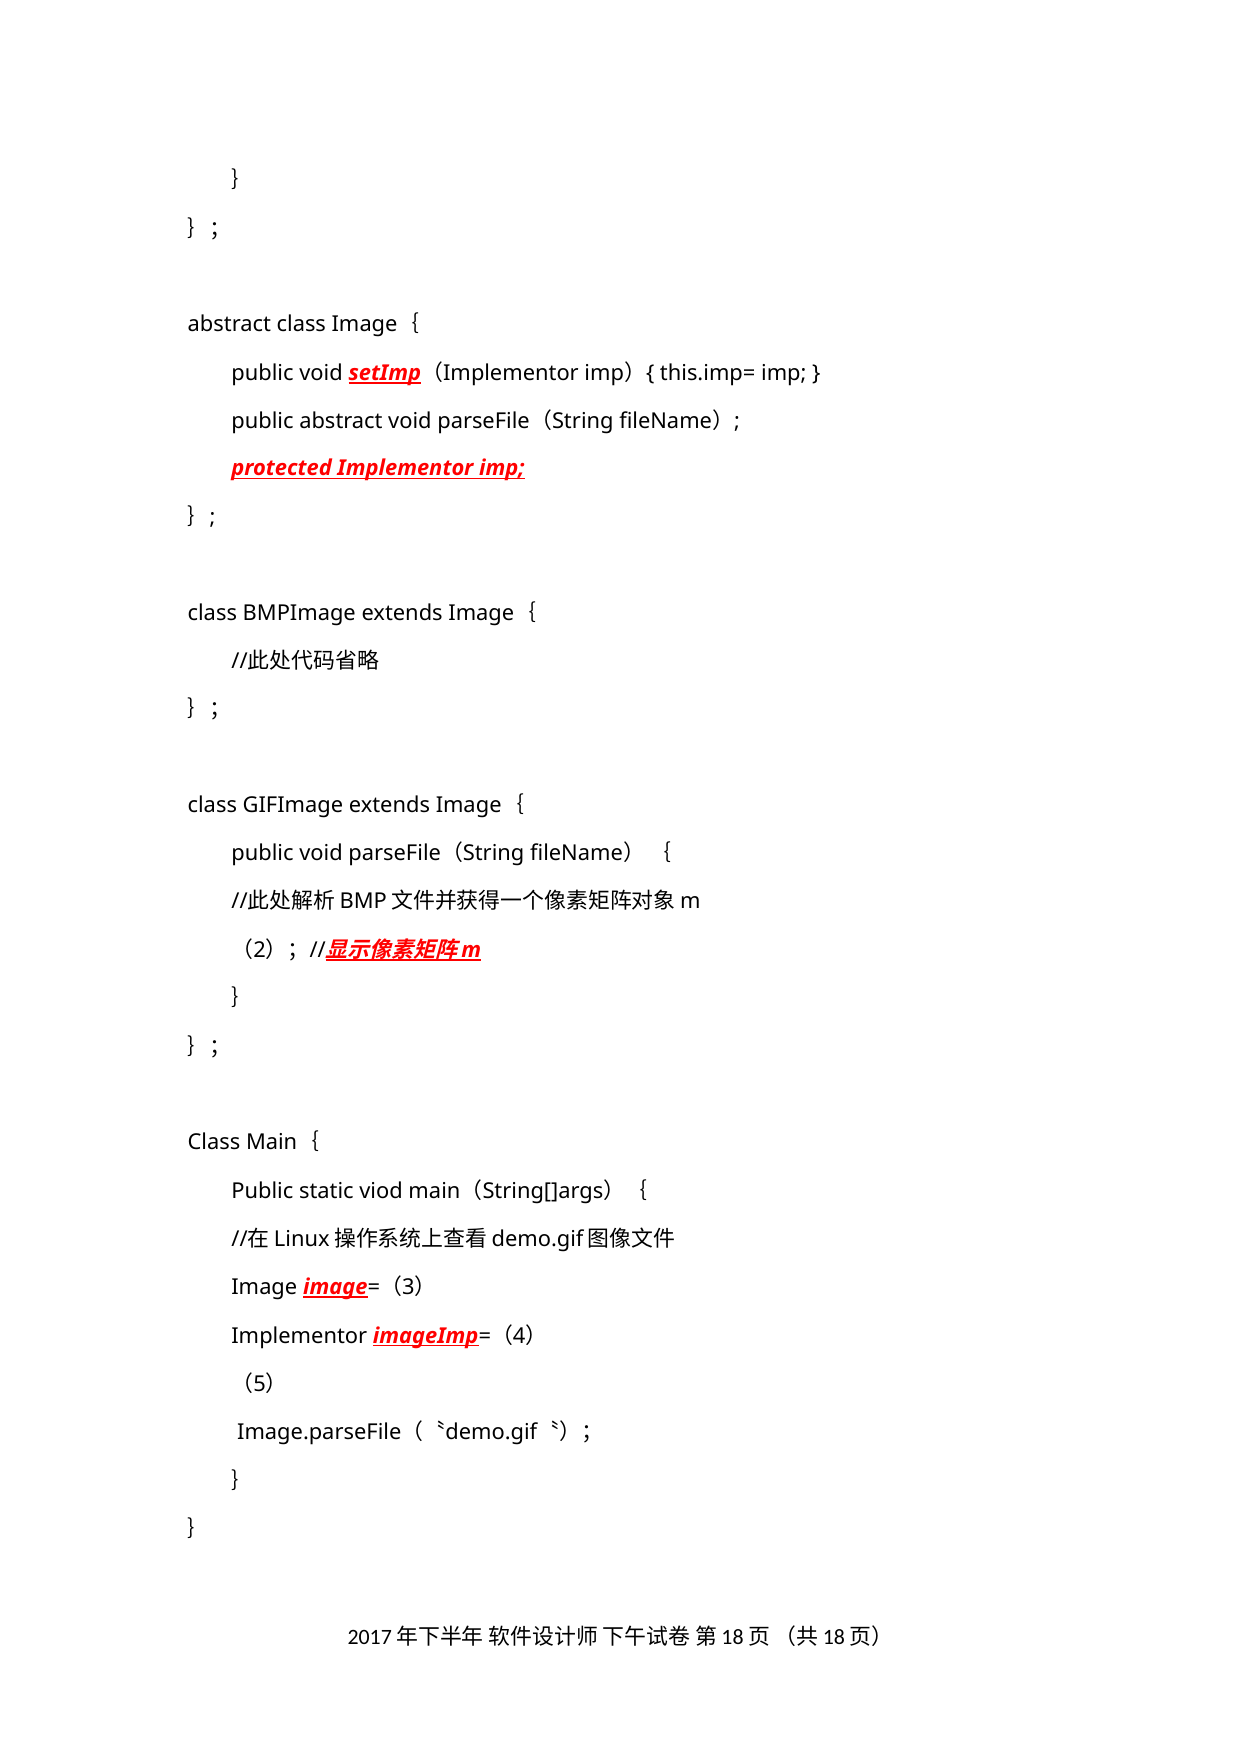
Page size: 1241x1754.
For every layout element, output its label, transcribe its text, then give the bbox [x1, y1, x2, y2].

text ｝； [187, 691, 1053, 723]
text //此处代码省略 [187, 642, 1053, 675]
text abstract class Image｛ [187, 306, 1053, 338]
text Implementor imageImp=（4） [187, 1317, 1053, 1350]
text //在Linux操作系统上查看demo.gif图像文件 [187, 1221, 1053, 1253]
text ｝ [187, 980, 1053, 1012]
text ｝; [187, 498, 1053, 531]
text Image image=（3） [187, 1269, 1053, 1301]
text //此处解析BMP文件并获得一个像素矩阵对象m [187, 883, 1053, 916]
text ｝； [187, 210, 1053, 243]
text ｝； [187, 1028, 1053, 1061]
text Class Main｛ [187, 1124, 1053, 1156]
text ｝ [187, 1462, 1053, 1495]
text class GIFImage extends Image｛ [187, 787, 1053, 819]
text ｝ [187, 1511, 1053, 1543]
text Image.parseFile（〝demo.gif〝）； [187, 1414, 1053, 1446]
text public void parseFile（String fileName） ｛ [187, 835, 1053, 867]
text ｝ [187, 162, 1053, 194]
text （5） [187, 1366, 1053, 1398]
text （2）；//显示像素矩阵m [187, 932, 1053, 964]
text protected Implementor imp; [187, 451, 1053, 483]
text Public static viod main（String[]args）｛ [187, 1172, 1053, 1205]
text public void setImp（Implementor imp）{ this.imp= imp; } [187, 354, 1053, 387]
text public abstract void parseFile（String fileName）; [187, 403, 1053, 435]
text class BMPImage extends Image｛ [187, 594, 1053, 627]
